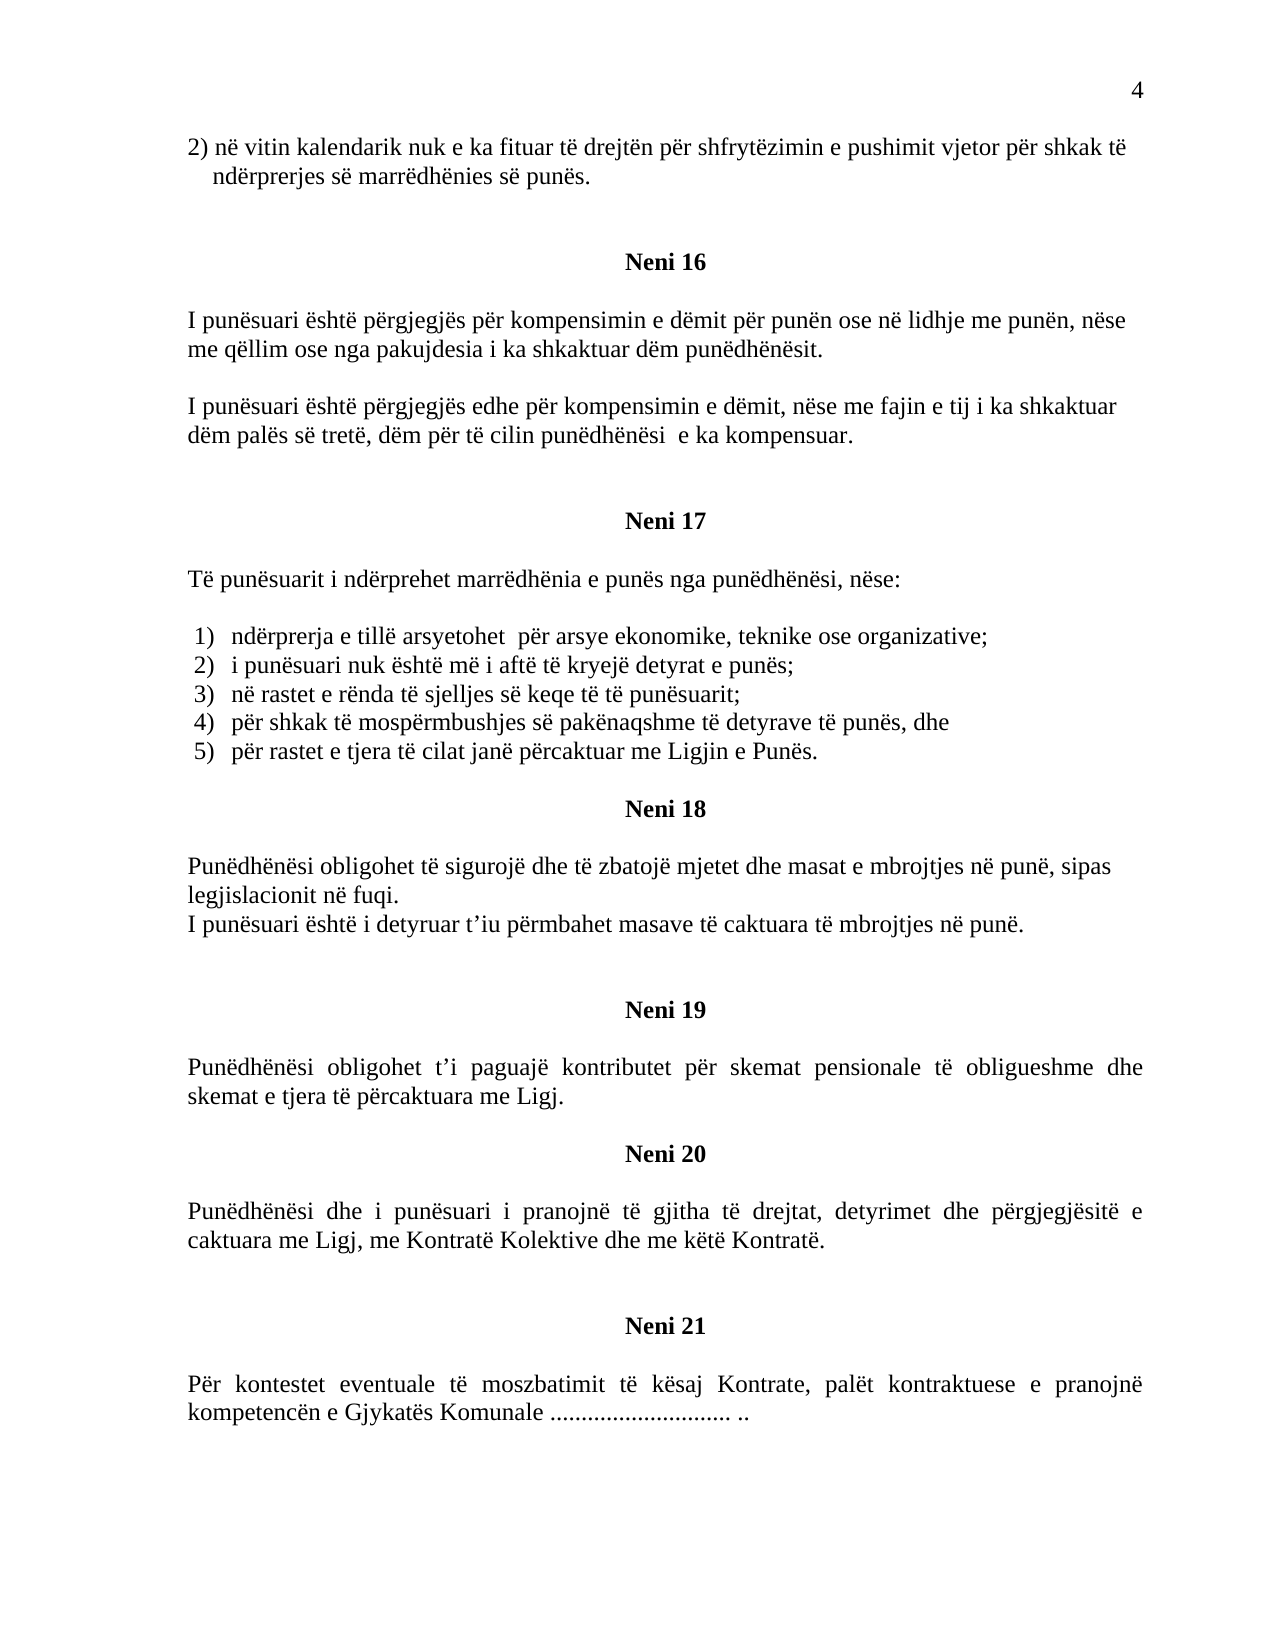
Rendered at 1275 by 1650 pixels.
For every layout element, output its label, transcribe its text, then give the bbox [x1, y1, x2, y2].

text Punëdhënësi dhe i punësuari i pranojnë të gjitha të drejtat, detyrimet dhe përgjegjësitë e caktuara me Ligj, me Kontratë Kolektive dhe me këtë Kontratë. [187, 1196, 1144, 1254]
list në rastet e rënda të sjelljes së keqe të të punësuarit; [193, 679, 1144, 707]
text 2) në vitin kalendarik nuk e ka fituar të drejtën për shfrytëzimin e pushimit vjetor për shkak të [187, 132, 1144, 161]
text Punëdhënësi obligohet t’i paguajë kontributet për skemat pensionale të obligueshme dhe skemat e tjera të përcaktuara me Ligj. [187, 1052, 1144, 1110]
text ndërprerjes së marrëdhënies së punës. [187, 161, 1144, 190]
text Neni 18 [187, 794, 1144, 822]
text Neni 19 [187, 995, 1144, 1024]
text Të punësuarit i ndërprehet marrëdhënia e punës nga punëdhënësi, nëse: [187, 564, 1144, 592]
list ndërprerja e tillë arsyetohet për arsye ekonomike, teknike ose organizative; [193, 621, 1144, 650]
text Neni 16 [187, 247, 1144, 276]
text I punësuari është përgjegjës për kompensimin e dëmit për punën ose në lidhje me punën, nëse me qëllim ose nga pakujdesia i ka shkaktuar dëm punëdhënësit. [187, 305, 1144, 362]
text I punësuari është i detyruar t’iu përmbahet masave të caktuara të mbrojtjes në punë. [187, 909, 1144, 937]
text Për kontestet eventuale të moszbatimit të kësaj Kontrate, palët kontraktuese e pranojnë kompetencën e Gjykatës Komunale ............................. .. [187, 1369, 1144, 1426]
text I punësuari është përgjegjës edhe për kompensimin e dëmit, nëse me fajin e tij i ka shkaktuar dëm palës së tretë, dëm për të cilin punëdhënësi e ka kompensuar. [187, 391, 1144, 449]
text Neni 21 [187, 1311, 1144, 1340]
text Neni 20 [187, 1139, 1144, 1167]
list i punësuari nuk është më i aftë të kryejë detyrat e punës; [193, 650, 1144, 679]
text Neni 17 [187, 506, 1144, 535]
list për rastet e tjera të cilat janë përcaktuar me Ligjin e Punës. [193, 736, 1144, 765]
list për shkak të mospërmbushjes së pakënaqshme të detyrave të punës, dhe [193, 707, 1144, 736]
text Punëdhënësi obligohet të sigurojë dhe të zbatojë mjetet dhe masat e mbrojtjes në punë, sipas legjislacionit në fuqi. [187, 851, 1144, 909]
